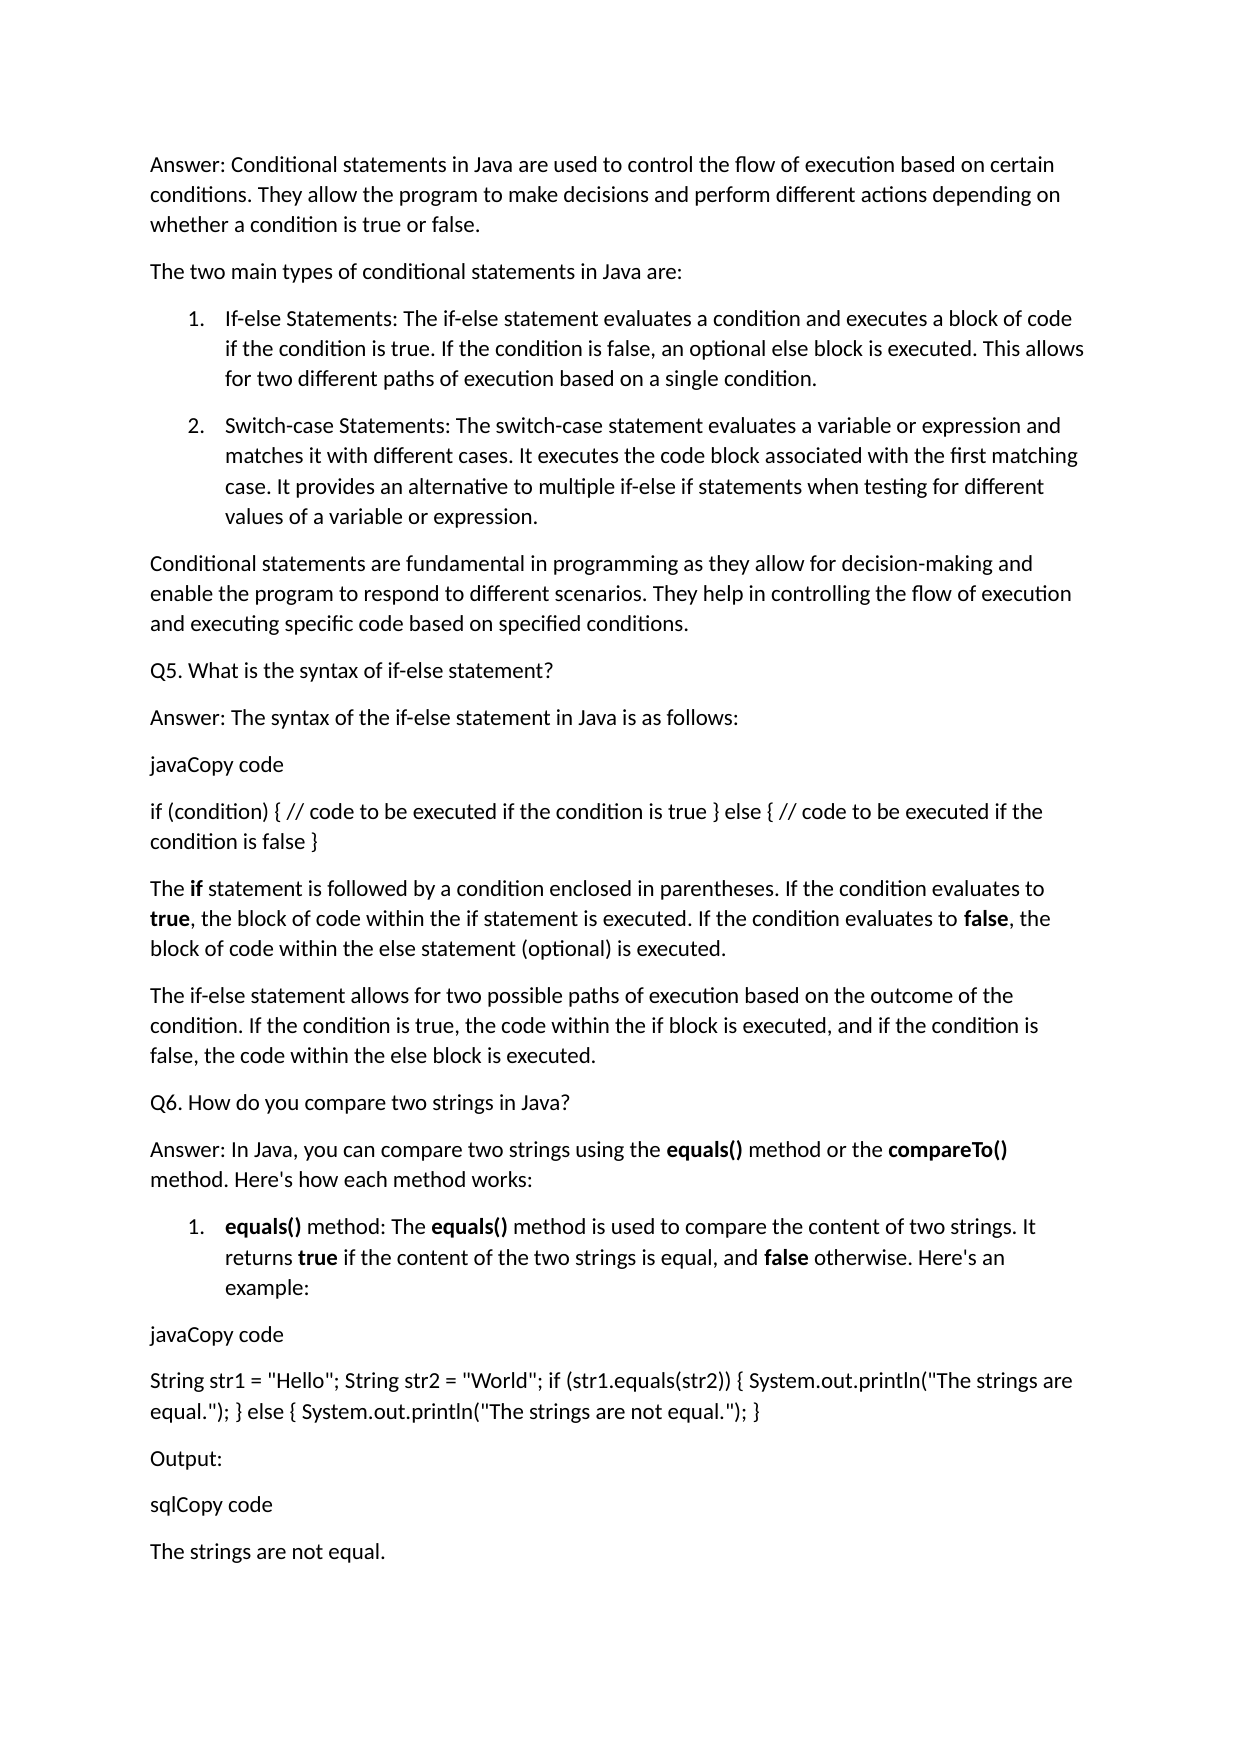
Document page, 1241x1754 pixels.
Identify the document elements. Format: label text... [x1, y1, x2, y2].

list If-else Statements: The if-else statement evaluates a condition and executes a block of code if the condition is true. If the condition is false, an optional else block is executed. This allows for two different paths of execution based on a single condition. [187, 304, 1090, 393]
text Q5. What is the syntax of if-else statement? [150, 656, 1090, 684]
text The if-else statement allows for two possible paths of execution based on the outcome of the condition. If the condition is true, the code within the if block is executed, and if the condition is false, the code within the else block is executed. [150, 981, 1090, 1070]
text The two main types of conditional statements in Java are: [150, 257, 1090, 285]
text The strings are not equal. [150, 1537, 1090, 1566]
text Conditional statements are fundamental in programming as they allow for decision-making and enable the program to respond to different scenarios. They help in controlling the flow of execution and executing specific code based on specified conditions. [150, 549, 1090, 637]
text The if statement is followed by a condition enclosed in parentheses. If the condition evaluates to true, the block of code within the if statement is executed. If the condition evaluates to false, the block of code within the else statement (optional) is executed. [150, 874, 1090, 962]
list Switch-case Statements: The switch-case statement evaluates a variable or expression and matches it with different cases. It executes the code block associated with the first matching case. It provides an alternative to multiple if-else if statements when testing for different values of a variable or expression. [187, 411, 1090, 530]
list equals() method: The equals() method is used to compare the content of two strings. It returns true if the content of the two strings is equal, and false otherwise. Here's an example: [187, 1212, 1090, 1301]
text javaCopy code [150, 1320, 1090, 1348]
text Output: [150, 1444, 1090, 1472]
text if (condition) { // code to be executed if the condition is true } else { // code to be executed if the condition is false } [150, 797, 1090, 855]
text Answer: The syntax of the if-else statement in Java is as follows: [150, 703, 1090, 731]
text Q6. How do you compare two strings in Java? [150, 1088, 1090, 1117]
text Answer: Conditional statements in Java are used to control the flow of execution based on certain conditions. They allow the program to make decisions and perform different actions depending on whether a condition is true or false. [150, 150, 1090, 238]
text javaCopy code [150, 750, 1090, 778]
text String str1 = "Hello"; String str2 = "World"; if (str1.equals(str2)) { System.out.println("The strings are equal."); } else { System.out.println("The strings are not equal."); } [150, 1367, 1090, 1425]
text sqlCopy code [150, 1491, 1090, 1519]
text Answer: In Java, you can compare two strings using the equals() method or the compareTo() method. Here's how each method works: [150, 1135, 1090, 1194]
